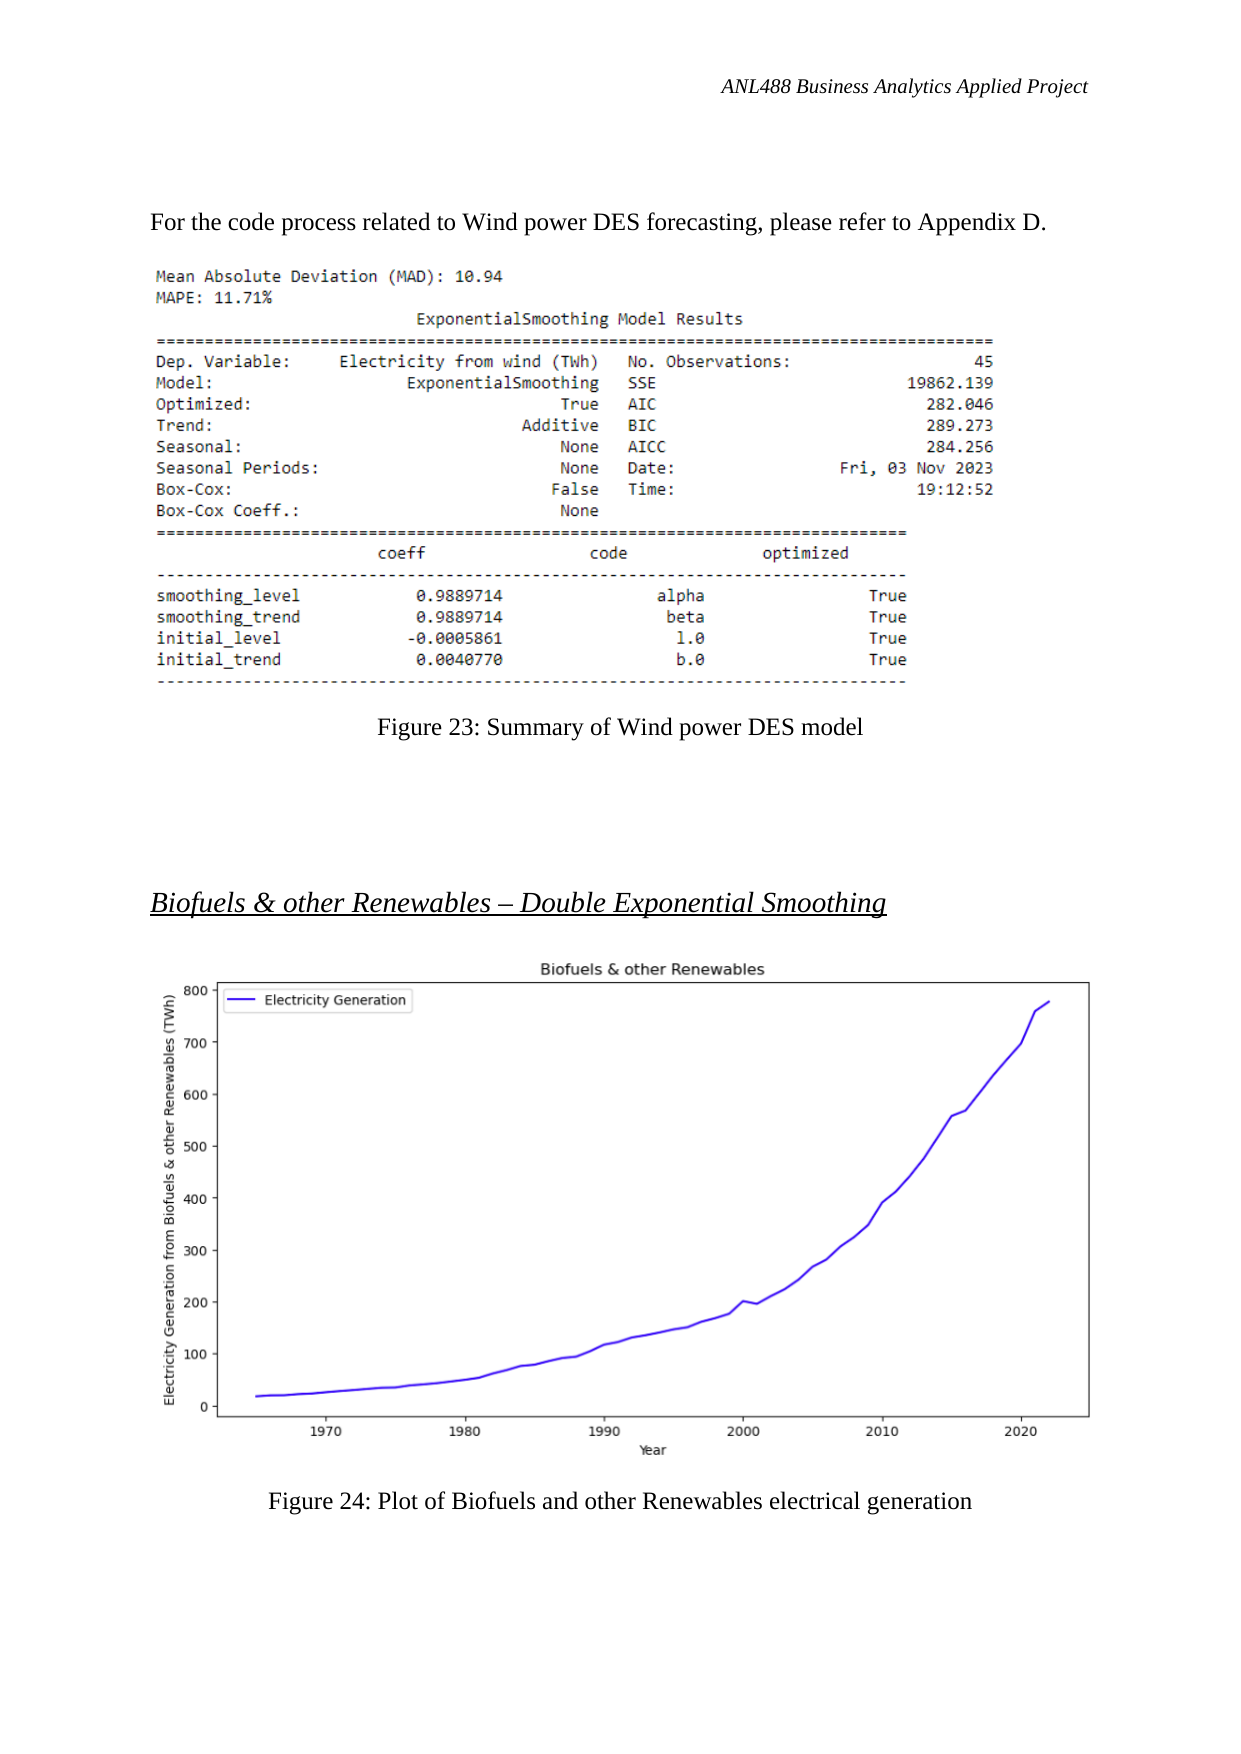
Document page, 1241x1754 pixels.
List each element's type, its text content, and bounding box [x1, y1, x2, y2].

text For the code process related to Wind power DES forecasting, please refer to Appendix D. [150, 207, 1090, 236]
text Biofuels & other Renewables – Double Exponential Smoothing [150, 885, 1090, 918]
picture [150, 952, 1091, 1458]
picture [150, 265, 1004, 684]
text Figure 24: Plot of Biofuels and other Renewables electrical generation [150, 1486, 1090, 1515]
text Figure 23: Summary of Wind power DES model [150, 712, 1090, 741]
